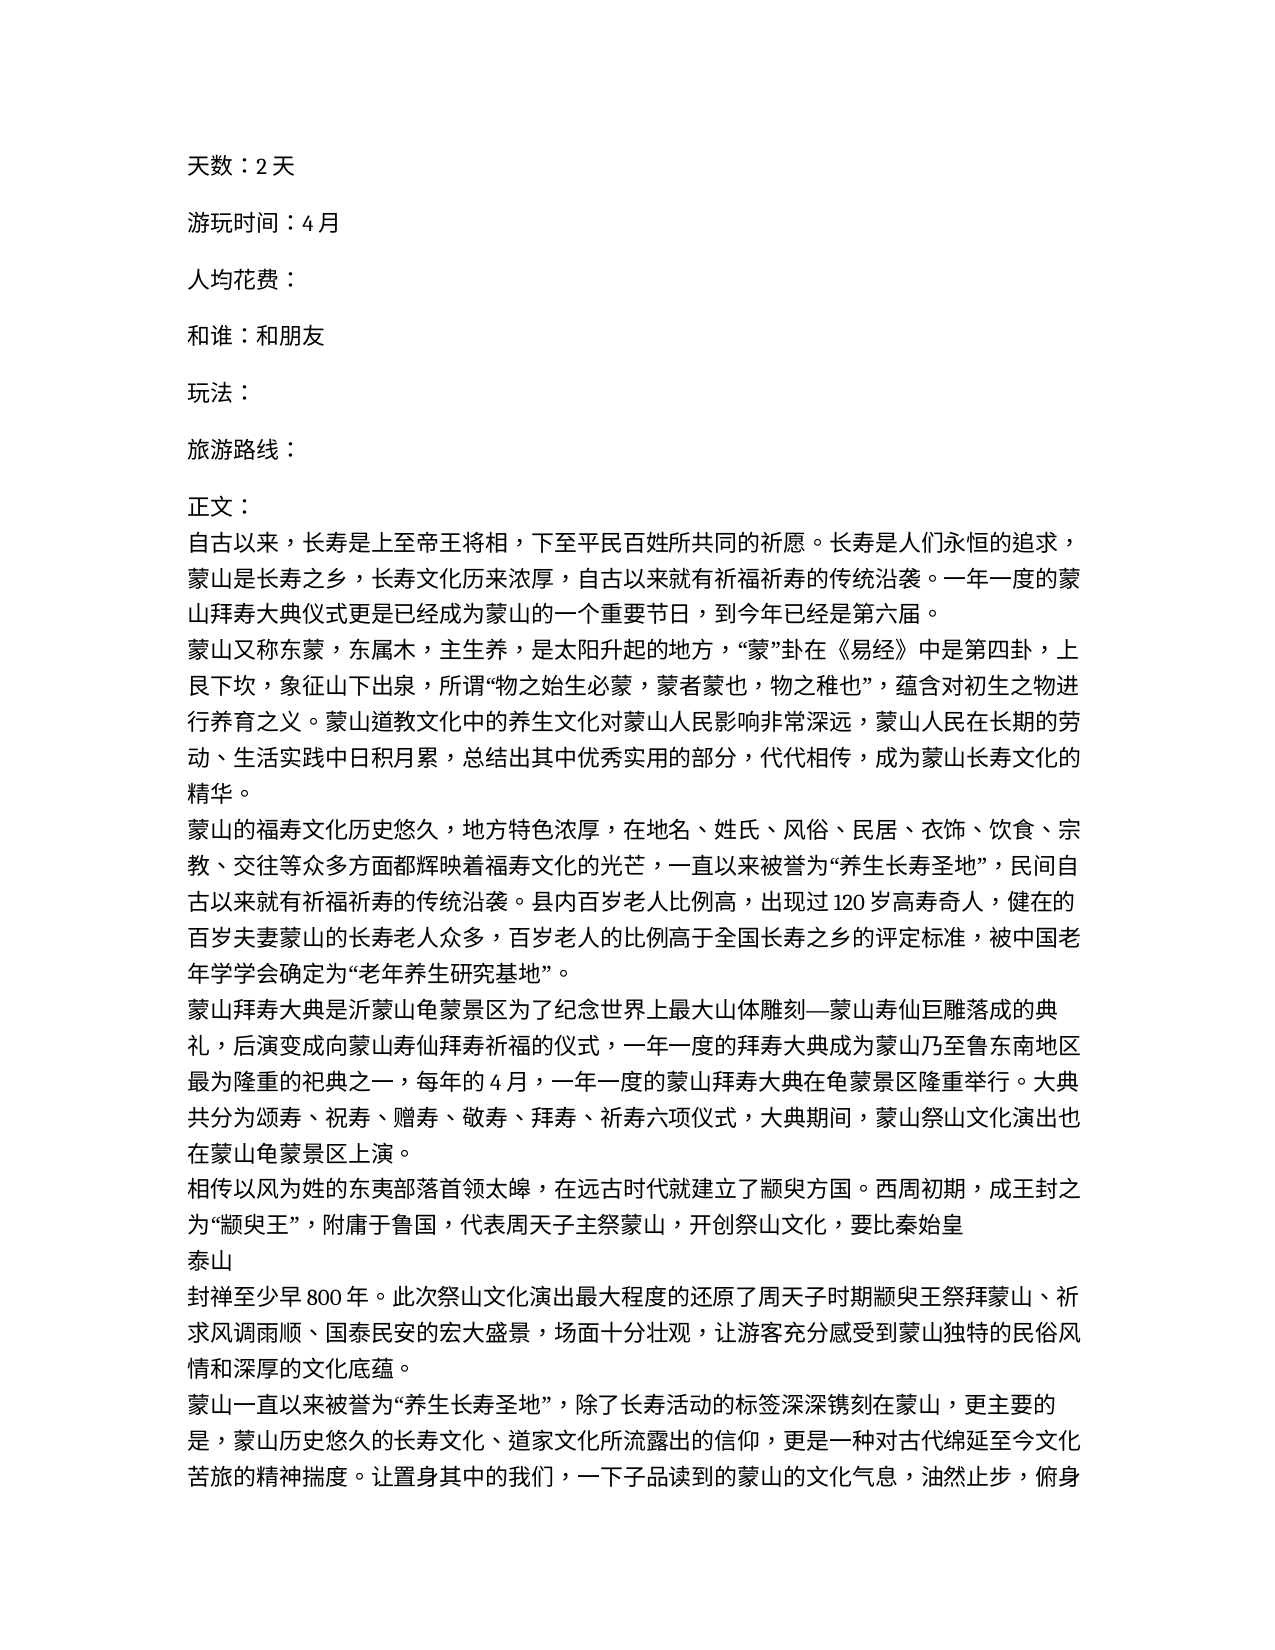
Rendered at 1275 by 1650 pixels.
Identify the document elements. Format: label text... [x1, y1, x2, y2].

text 旅游路线： [187, 434, 1087, 465]
text 人均花费： [187, 263, 1087, 295]
text 玩法： [187, 377, 1087, 408]
text 天数：2 天 [187, 150, 1087, 181]
text 和谁：和朋友 [187, 320, 1087, 352]
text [187, 491, 1087, 1492]
text 游玩时间：4 月 [187, 207, 1087, 238]
